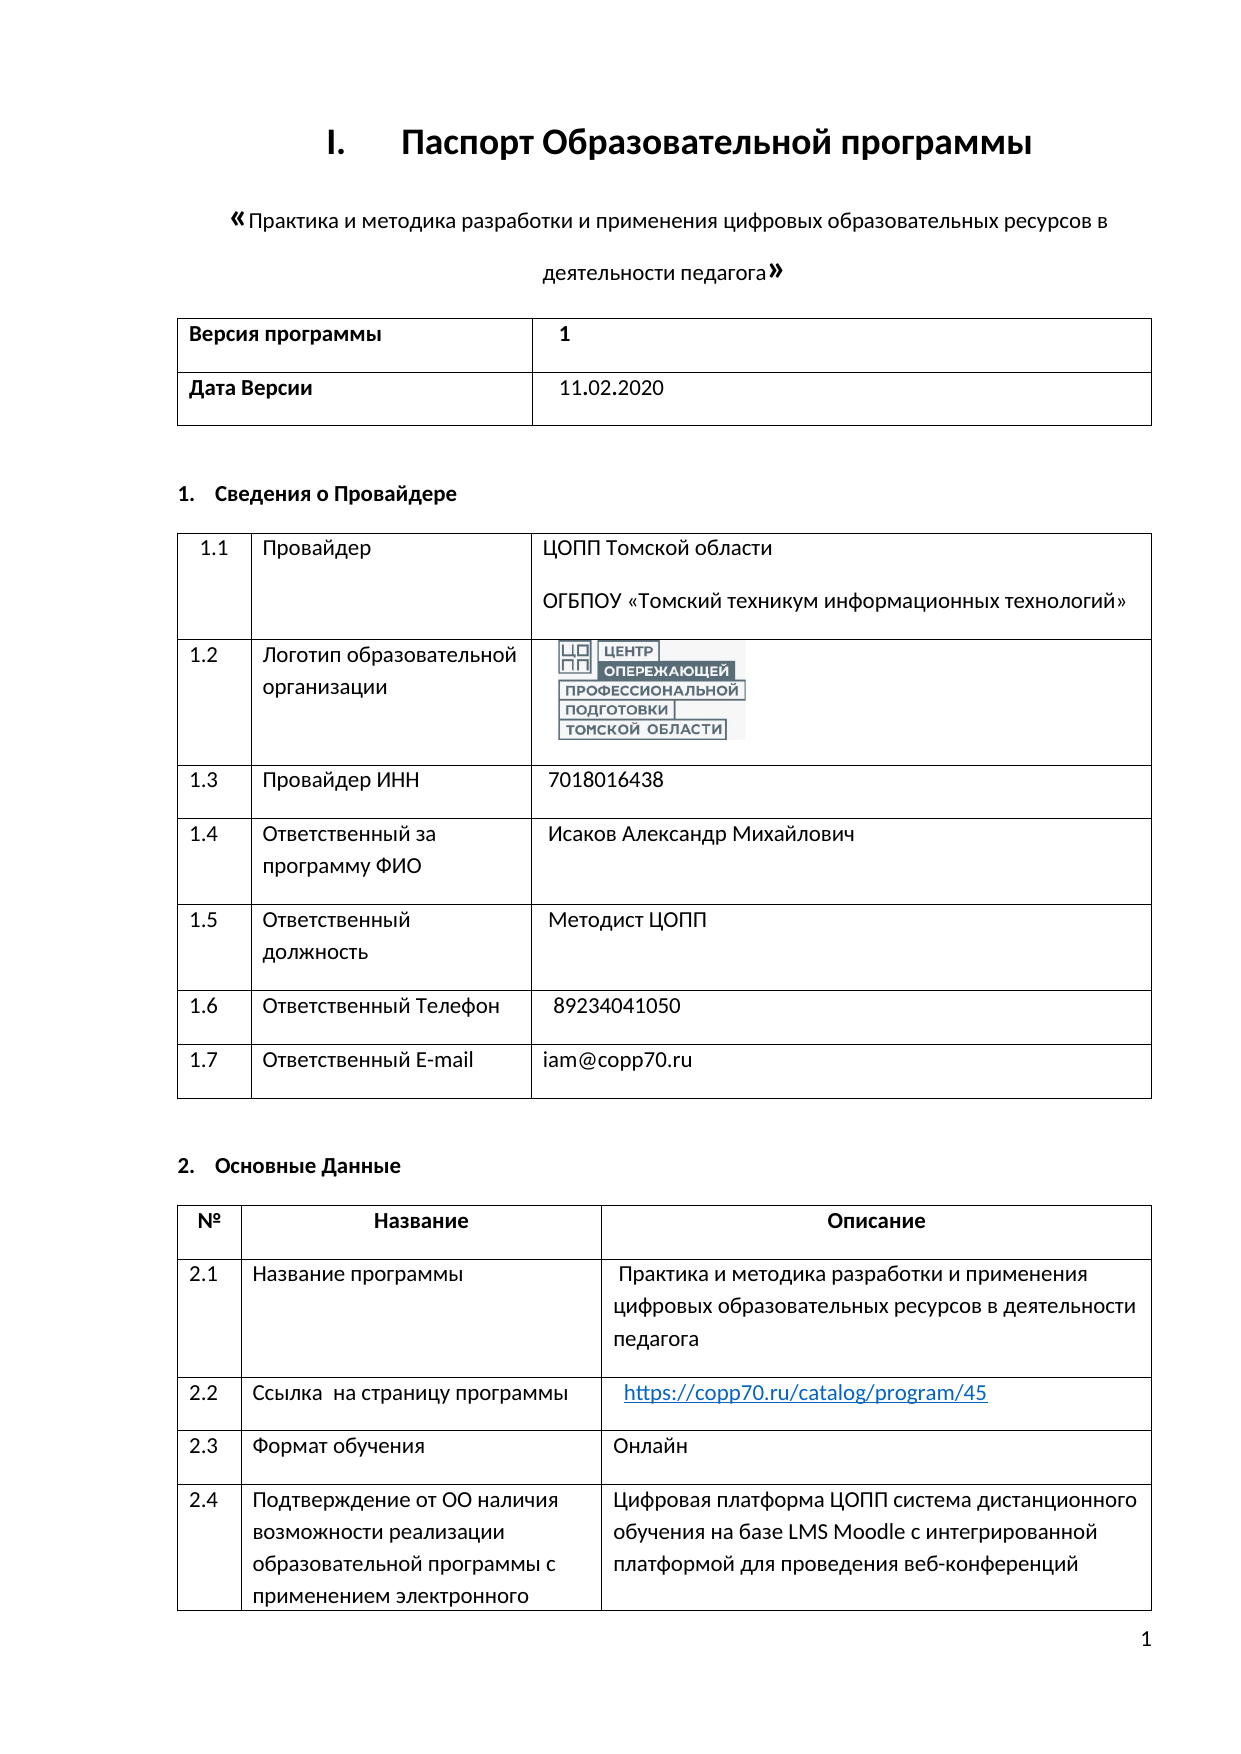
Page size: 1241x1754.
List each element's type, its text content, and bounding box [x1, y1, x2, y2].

table_cell Формат обучения [242, 1431, 601, 1484]
table_cell Практика и методика разработки и применения цифровых образовательных ресурсов в деятельности педагога [602, 1260, 1151, 1377]
table_header 1.1 [178, 534, 251, 639]
table_cell 1.4 [178, 819, 251, 904]
table_cell Исаков Александр Михайлович [532, 819, 1151, 904]
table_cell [602, 1485, 1151, 1610]
list Сведения о Провайдере [177, 479, 1152, 507]
table_cell 2.1 [178, 1260, 241, 1377]
table_cell 89234041050 [532, 991, 1151, 1044]
table_cell 1.5 [178, 905, 251, 990]
table_cell Провайдер ИНН [252, 766, 531, 818]
table_cell https://copp70.ru/catalog/program/45 [602, 1378, 1151, 1430]
table_header Версия программы [178, 319, 532, 372]
table_header Провайдер [252, 534, 531, 639]
table_header ЦОПП Томской области ОГБПОУ «Томский техникум информационных технологий» [532, 534, 1151, 639]
table_cell Ответственный должность [252, 905, 531, 990]
table_header Название [242, 1206, 601, 1258]
table_cell iam@copp70.ru [532, 1045, 1151, 1098]
table_cell Ссылка на страницу программы [242, 1378, 601, 1430]
table_header Описание [602, 1206, 1151, 1258]
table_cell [242, 1485, 601, 1610]
table_cell Дата Версии [178, 373, 532, 425]
table_cell Название программы [242, 1260, 601, 1377]
table_cell Ответственный Е-mail [252, 1045, 531, 1098]
table_cell 2.4 [178, 1485, 241, 1610]
text «Практика и методика разработки и применения цифровых образовательных ресурсов в деятельности педагога» [177, 192, 1152, 290]
table_cell 1.3 [178, 766, 251, 818]
table_cell [532, 640, 1151, 764]
table_cell 11.02.2020 [533, 373, 1151, 425]
table_cell 2.3 [178, 1431, 241, 1484]
picture [558, 640, 746, 740]
table_cell Ответственный Телефон [252, 991, 531, 1044]
table_header 1 [533, 319, 1151, 372]
table_cell 7018016438 [532, 766, 1151, 818]
table_cell 1.7 [178, 1045, 251, 1098]
list Основные Данные [177, 1152, 1152, 1180]
table_cell Онлайн [602, 1431, 1151, 1484]
table_cell 2.2 [178, 1378, 241, 1430]
table_cell Логотип образовательной организации [252, 640, 531, 764]
list Паспорт Образовательной программы [326, 118, 1152, 164]
table_cell 1.2 [178, 640, 251, 764]
table_header № [178, 1206, 241, 1258]
table_cell 1.6 [178, 991, 251, 1044]
table_cell Ответственный за программу ФИО [252, 819, 531, 904]
table_cell Методист ЦОПП [532, 905, 1151, 990]
